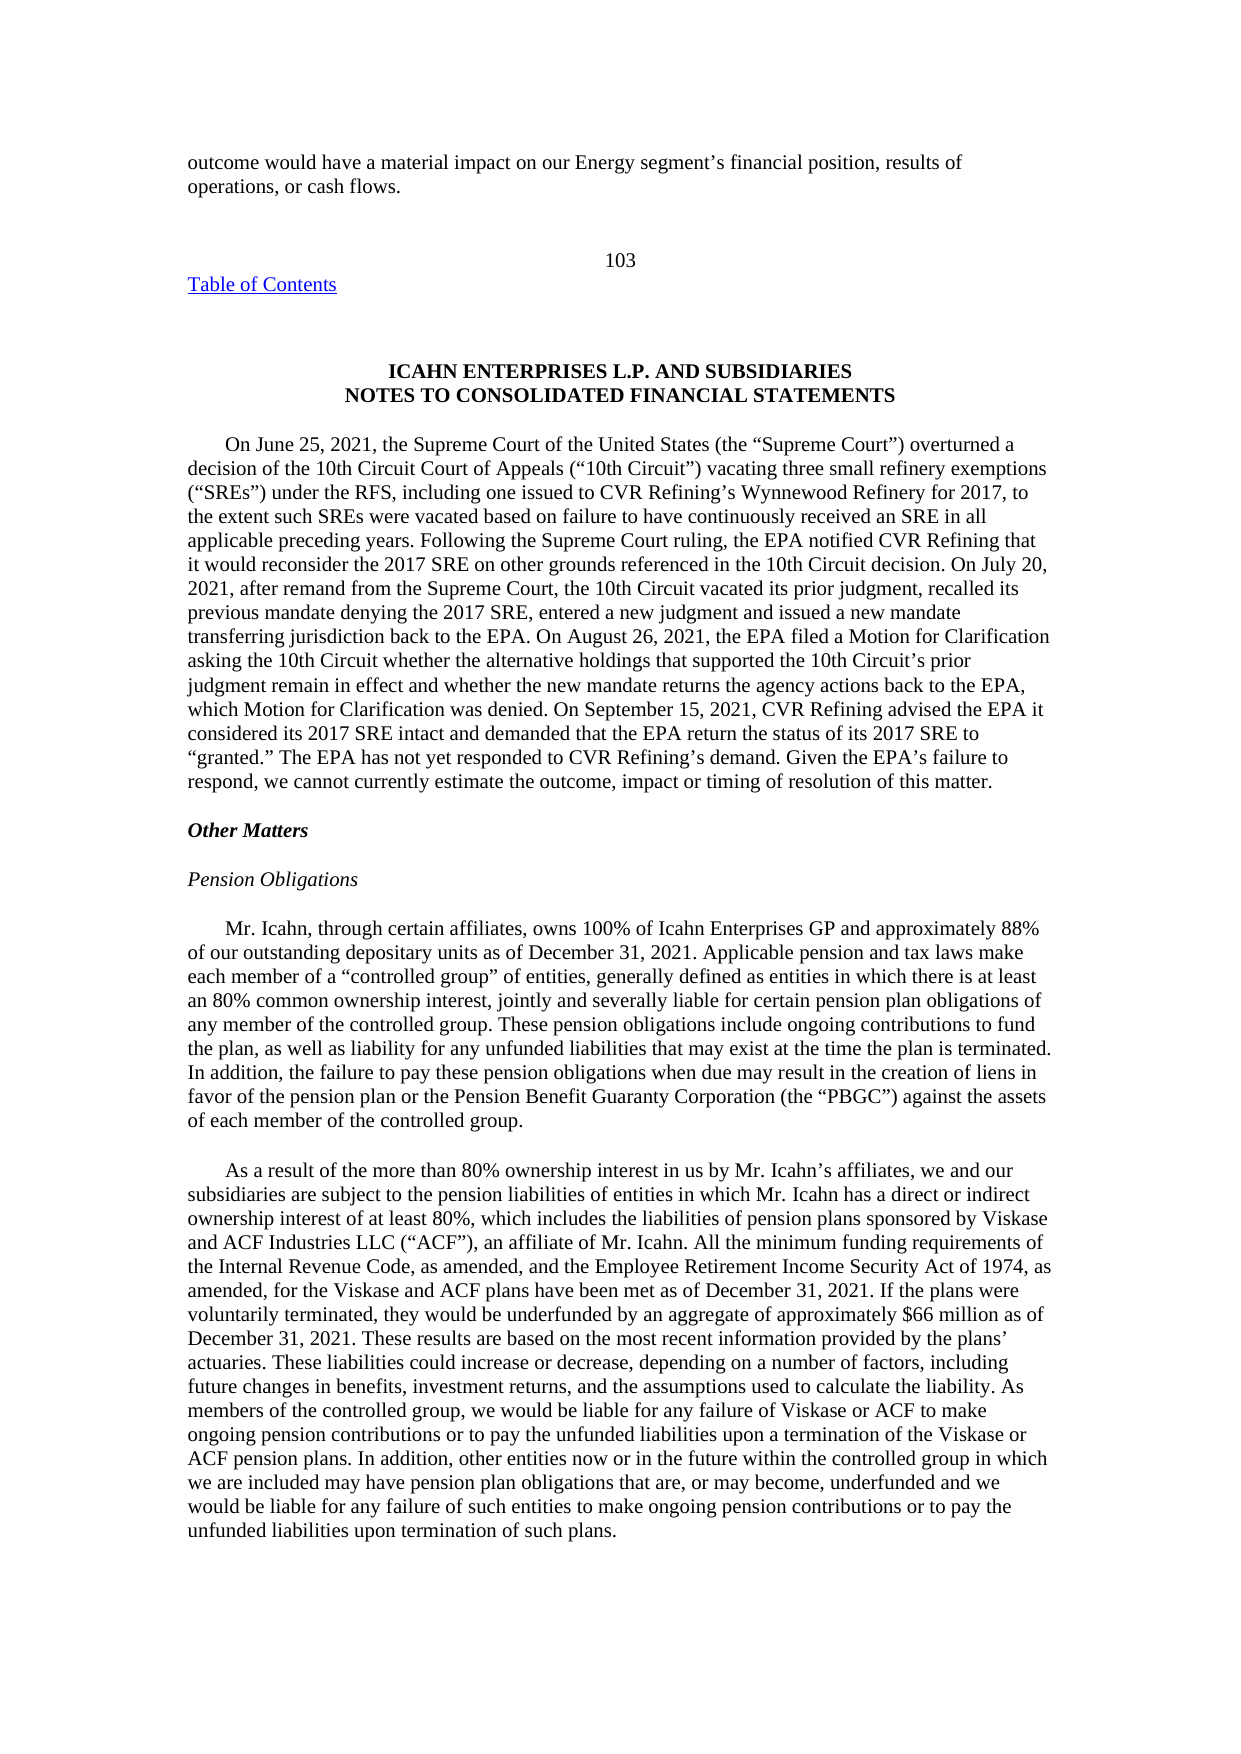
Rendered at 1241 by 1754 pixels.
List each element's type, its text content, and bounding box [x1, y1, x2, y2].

text NOTES TO CONSOLIDATED FINANCIAL STATEMENTS [187, 383, 1053, 407]
text Mr. Icahn, through certain affiliates, owns 100% of Icahn Enterprises GP and approximately 88% of our outstanding depositary units as of December 31, 2021. Applicable pension and tax laws make each member of a “controlled group” of entities, generally defined as entities in which there is at least an 80% common ownership interest, jointly and severally liable for certain pension plan obligations of any member of the controlled group. These pension obligations include ongoing contributions to fund the plan, as well as liability for any unfunded liabilities that may exist at the time the plan is terminated. In addition, the failure to pay these pension obligations when due may result in the creation of liens in favor of the pension plan or the Pension Benefit Guaranty Corporation (the “PBGC”) against the assets of each member of the controlled group. [187, 916, 1053, 1132]
text Table of Contents [187, 272, 1053, 296]
text ICAHN ENTERPRISES L.P. AND SUBSIDIARIES [187, 359, 1053, 383]
text Pension Obligations [187, 867, 1053, 891]
text 103 [187, 248, 1053, 272]
text Other Matters [187, 818, 1053, 842]
text As a result of the more than 80% ownership interest in us by Mr. Icahn’s affiliates, we and our subsidiaries are subject to the pension liabilities of entities in which Mr. Icahn has a direct or indirect ownership interest of at least 80%, which includes the liabilities of pension plans sponsored by Viskase and ACF Industries LLC (“ACF”), an affiliate of Mr. Icahn. All the minimum funding requirements of the Internal Revenue Code, as amended, and the Employee Retirement Income Security Act of 1974, as amended, for the Viskase and ACF plans have been met as of December 31, 2021. If the plans were voluntarily terminated, they would be underfunded by an aggregate of approximately $66 million as of December 31, 2021. These results are based on the most recent information provided by the plans’ actuaries. These liabilities could increase or decrease, depending on a number of factors, including future changes in benefits, investment returns, and the assumptions used to calculate the liability. As members of the controlled group, we would be liable for any failure of Viskase or ACF to make ongoing pension contributions or to pay the unfunded liabilities upon a termination of the Viskase or ACF pension plans. In addition, other entities now or in the future within the controlled group in which we are included may have pension plan obligations that are, or may become, underfunded and we would be liable for any failure of such entities to make ongoing pension contributions or to pay the unfunded liabilities upon termination of such plans. [187, 1157, 1053, 1542]
text On June 25, 2021, the Supreme Court of the United States (the “Supreme Court”) overturned a decision of the 10th Circuit Court of Appeals (“10th Circuit”) vacating three small refinery exemptions (“SREs”) under the RFS, including one issued to CVR Refining’s Wynnewood Refinery for 2017, to the extent such SREs were vacated based on failure to have continuously received an SRE in all applicable preceding years. Following the Supreme Court ruling, the EPA notified CVR Refining that it would reconsider the 2017 SRE on other grounds referenced in the 10th Circuit decision. On July 20, 2021, after remand from the Supreme Court, the 10th Circuit vacated its prior judgment, recalled its previous mandate denying the 2017 SRE, entered a new judgment and issued a new mandate transferring jurisdiction back to the EPA. On August 26, 2021, the EPA filed a Motion for Clarification asking the 10th Circuit whether the alternative holdings that supported the 10th Circuit’s prior judgment remain in effect and whether the new mandate returns the agency actions back to the EPA, which Motion for Clarification was denied. On September 15, 2021, CVR Refining advised the EPA it considered its 2017 SRE intact and demanded that the EPA return the status of its 2017 SRE to “granted.” The EPA has not yet responded to CVR Refining’s demand. Given the EPA’s failure to respond, we cannot currently estimate the outcome, impact or timing of resolution of this matter. [187, 432, 1053, 793]
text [187, 150, 1053, 198]
